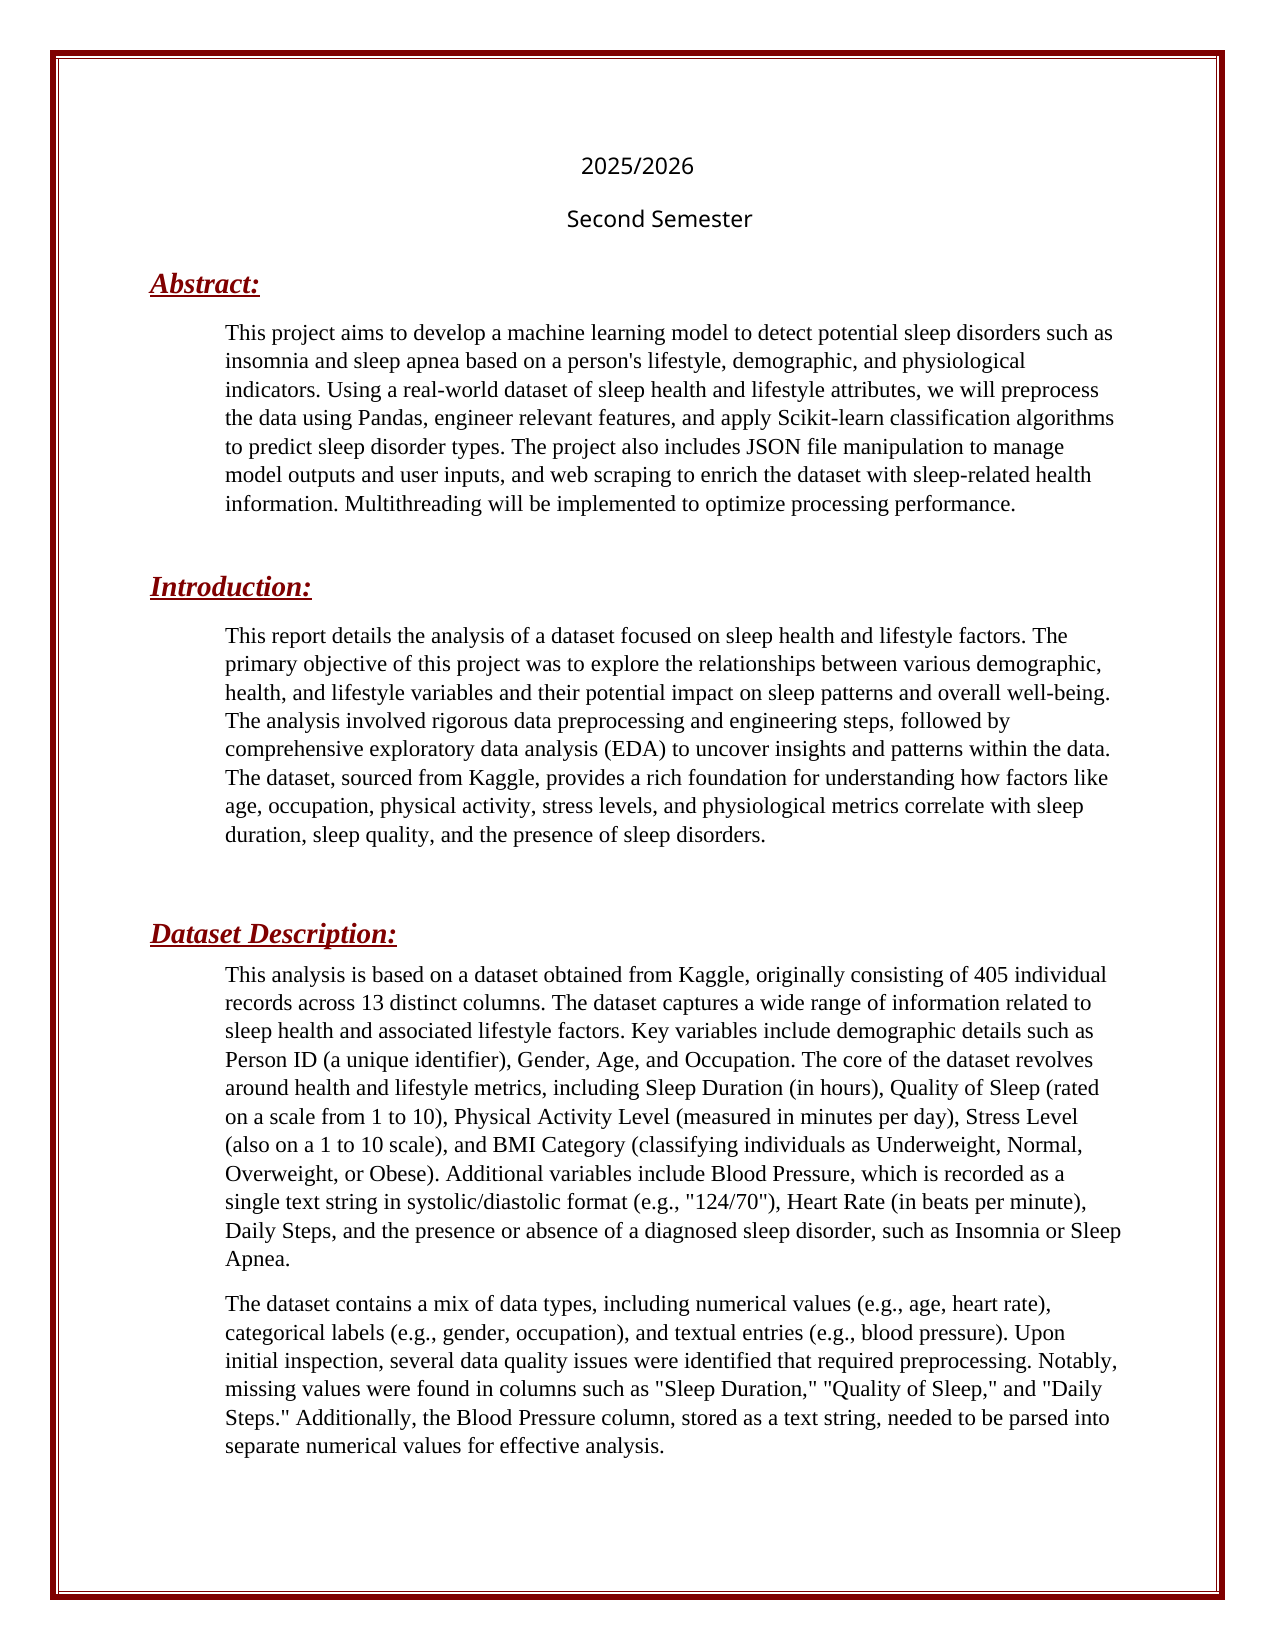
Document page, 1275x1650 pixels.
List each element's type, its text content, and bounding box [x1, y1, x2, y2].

subtitle Dataset Description: [150, 916, 1125, 950]
text This project aims to develop a machine learning model to detect potential sleep disorders such as insomnia and sleep apnea based on a person's lifestyle, demographic, and physiological indicators. Using a real-world dataset of sleep health and lifestyle attributes, we will preprocess the data using Pandas, engineer relevant features, and apply Scikit-learn classification algorithms to predict sleep disorder types. The project also includes JSON file manipulation to manage model outputs and user inputs, and web scraping to enrich the dataset with sleep-related health information. Multithreading will be implemented to optimize processing performance. [225, 319, 1125, 550]
text 2025/2026 [150, 150, 1125, 181]
text Abstract: [150, 266, 1125, 300]
text This analysis is based on a dataset obtained from Kaggle, originally consisting of 405 individual records across 13 distinct columns. The dataset captures a wide range of information related to sleep health and associated lifestyle factors. Key variables include demographic details such as Person ID (a unique identifier), Gender, Age, and Occupation. The core of the dataset revolves around health and lifestyle metrics, including Sleep Duration (in hours), Quality of Sleep (rated on a scale from 1 to 10), Physical Activity Level (measured in minutes per day), Stress Level (also on a 1 to 10 scale), and BMI Category (classifying individuals as Underweight, Normal, Overweight, or Obese). Additional variables include Blood Pressure, which is recorded as a single text string in systolic/diastolic format (e.g., "124/70"), Heart Rate (in beats per minute), Daily Steps, and the presence or absence of a diagnosed sleep disorder, such as Insomnia or Sleep Apnea. [225, 961, 1125, 1271]
text The dataset contains a mix of data types, including numerical values (e.g., age, heart rate), categorical labels (e.g., gender, occupation), and textual entries (e.g., blood pressure). Upon initial inspection, several data quality issues were identified that required preprocessing. Notably, missing values were found in columns such as "Sleep Duration," "Quality of Sleep," and "Daily Steps." Additionally, the Blood Pressure column, stored as a text string, needed to be parsed into separate numerical values for effective analysis. [225, 1290, 1125, 1459]
text Introduction: [150, 569, 1125, 602]
text Second Semester [525, 203, 1125, 234]
text This report details the analysis of a dataset focused on sleep health and lifestyle factors. The primary objective of this project was to explore the relationships between various demographic, health, and lifestyle variables and their potential impact on sleep patterns and overall well-being. The analysis involved rigorous data preprocessing and engineering steps, followed by comprehensive exploratory data analysis (EDA) to uncover insights and patterns within the data. The dataset, sourced from Kaggle, provides a rich foundation for understanding how factors like age, occupation, physical activity, stress levels, and physiological metrics correlate with sleep duration, sleep quality, and the presence of sleep disorders. [225, 622, 1125, 847]
